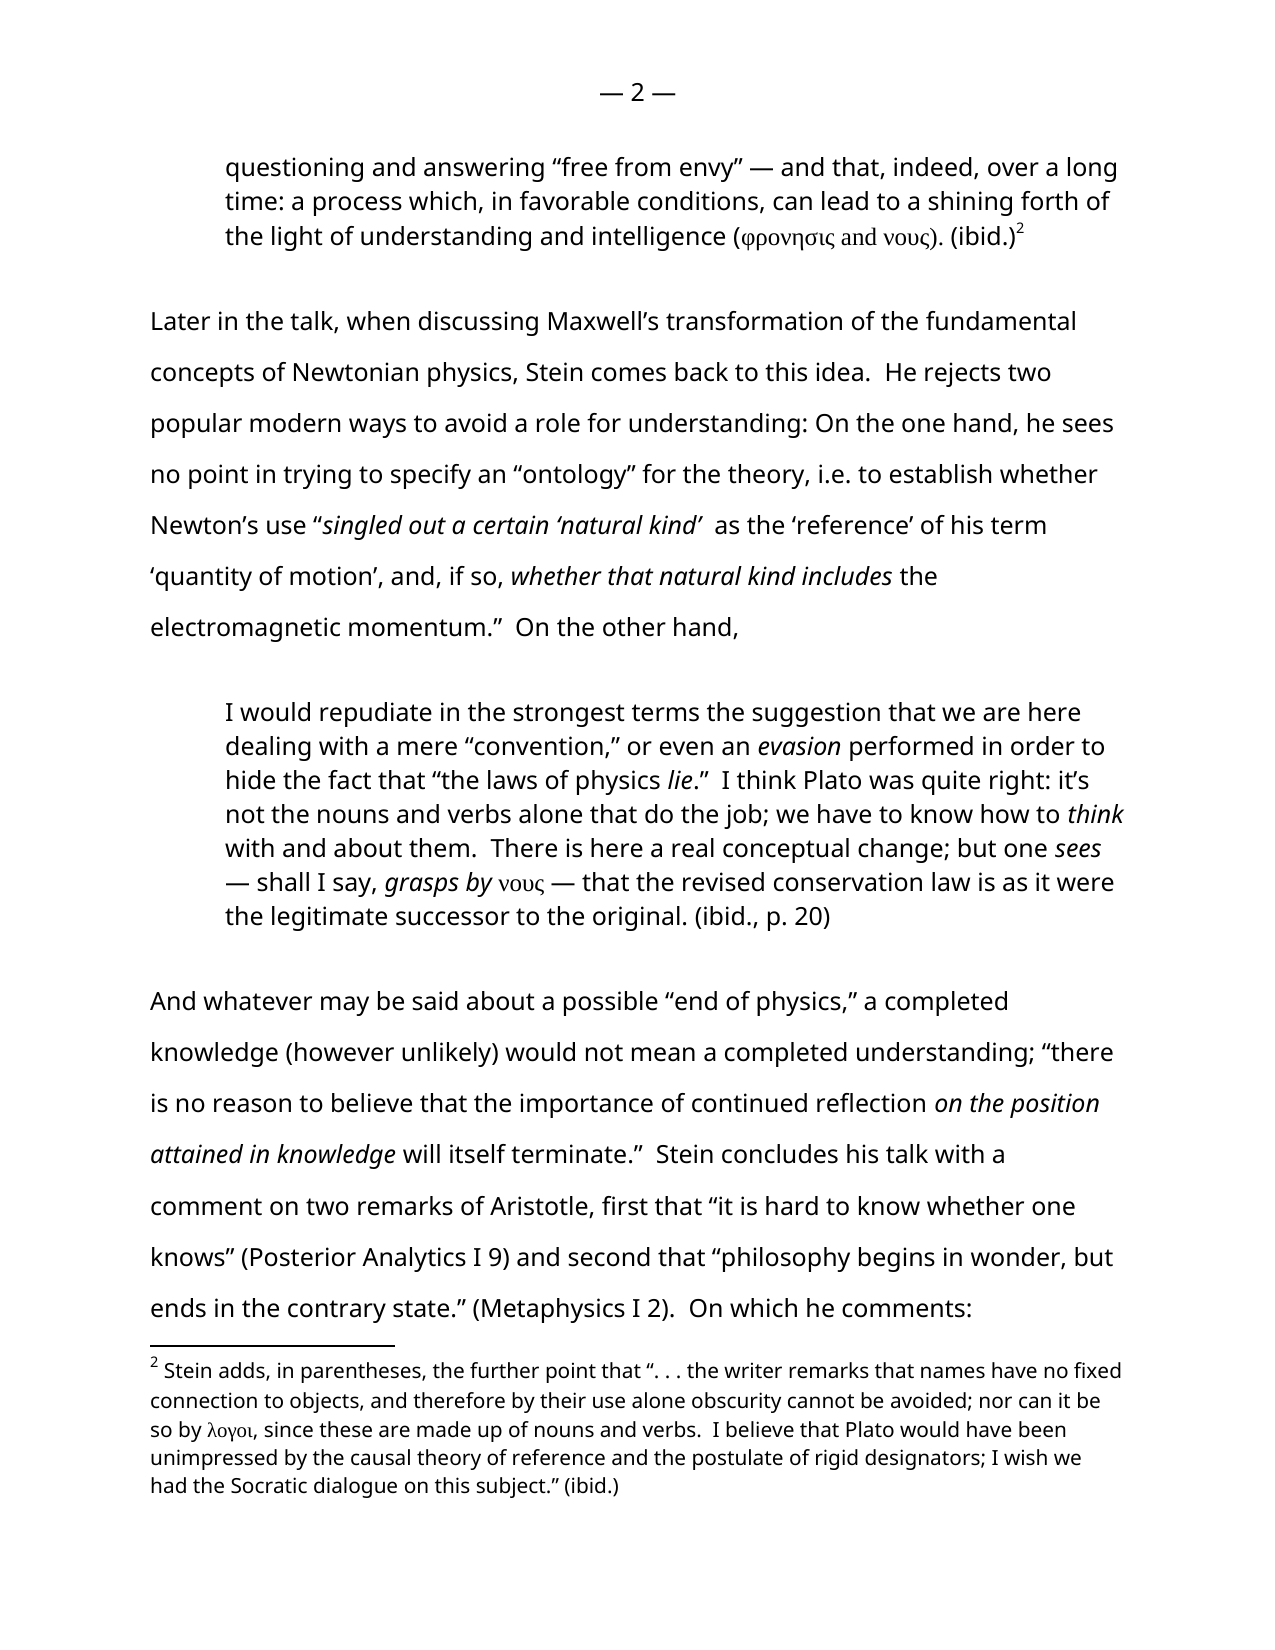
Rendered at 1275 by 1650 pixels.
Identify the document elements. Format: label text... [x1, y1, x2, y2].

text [225, 150, 1125, 252]
text Later in the talk, when discussing Maxwell’s transformation of the fundamental concepts of Newtonian physics, Stein comes back to this idea. He rejects two popular modern ways to avoid a role for understanding: On the one hand, he sees no point in trying to specify an “ontology” for the theory, i.e. to establish whether Newton’s use “singled out a certain ‘natural kind’ as the ‘reference’ of his term ‘quantity of motion’, and, if so, whether that natural kind includes the electromagnetic momentum.” On the other hand, [150, 303, 1125, 643]
text I would repudiate in the strongest terms the suggestion that we are here dealing with a mere “convention,” or even an evasion performed in order to hide the fact that “the laws of physics lie.” I think Plato was quite right: it’s not the nouns and verbs alone that do the job; we have to know how to think with and about them. There is here a real conceptual change; but one sees — shall I say, grasps by νους — that the revised conservation law is as it were the legitimate successor to the original. (ibid., p. 20) [225, 694, 1125, 933]
text And whatever may be said about a possible “end of physics,” a completed knowledge (however unlikely) would not mean a completed understanding; “there is no reason to believe that the importance of continued reflection on the position attained in knowledge will itself terminate.” Stein concludes his talk with a comment on two remarks of Aristotle, first that “it is hard to know whether one knows” (Posterior Analytics I 9) and second that “philosophy begins in wonder, but ends in the contrary state.” (Metaphysics I 2). On which he comments: [150, 984, 1125, 1324]
